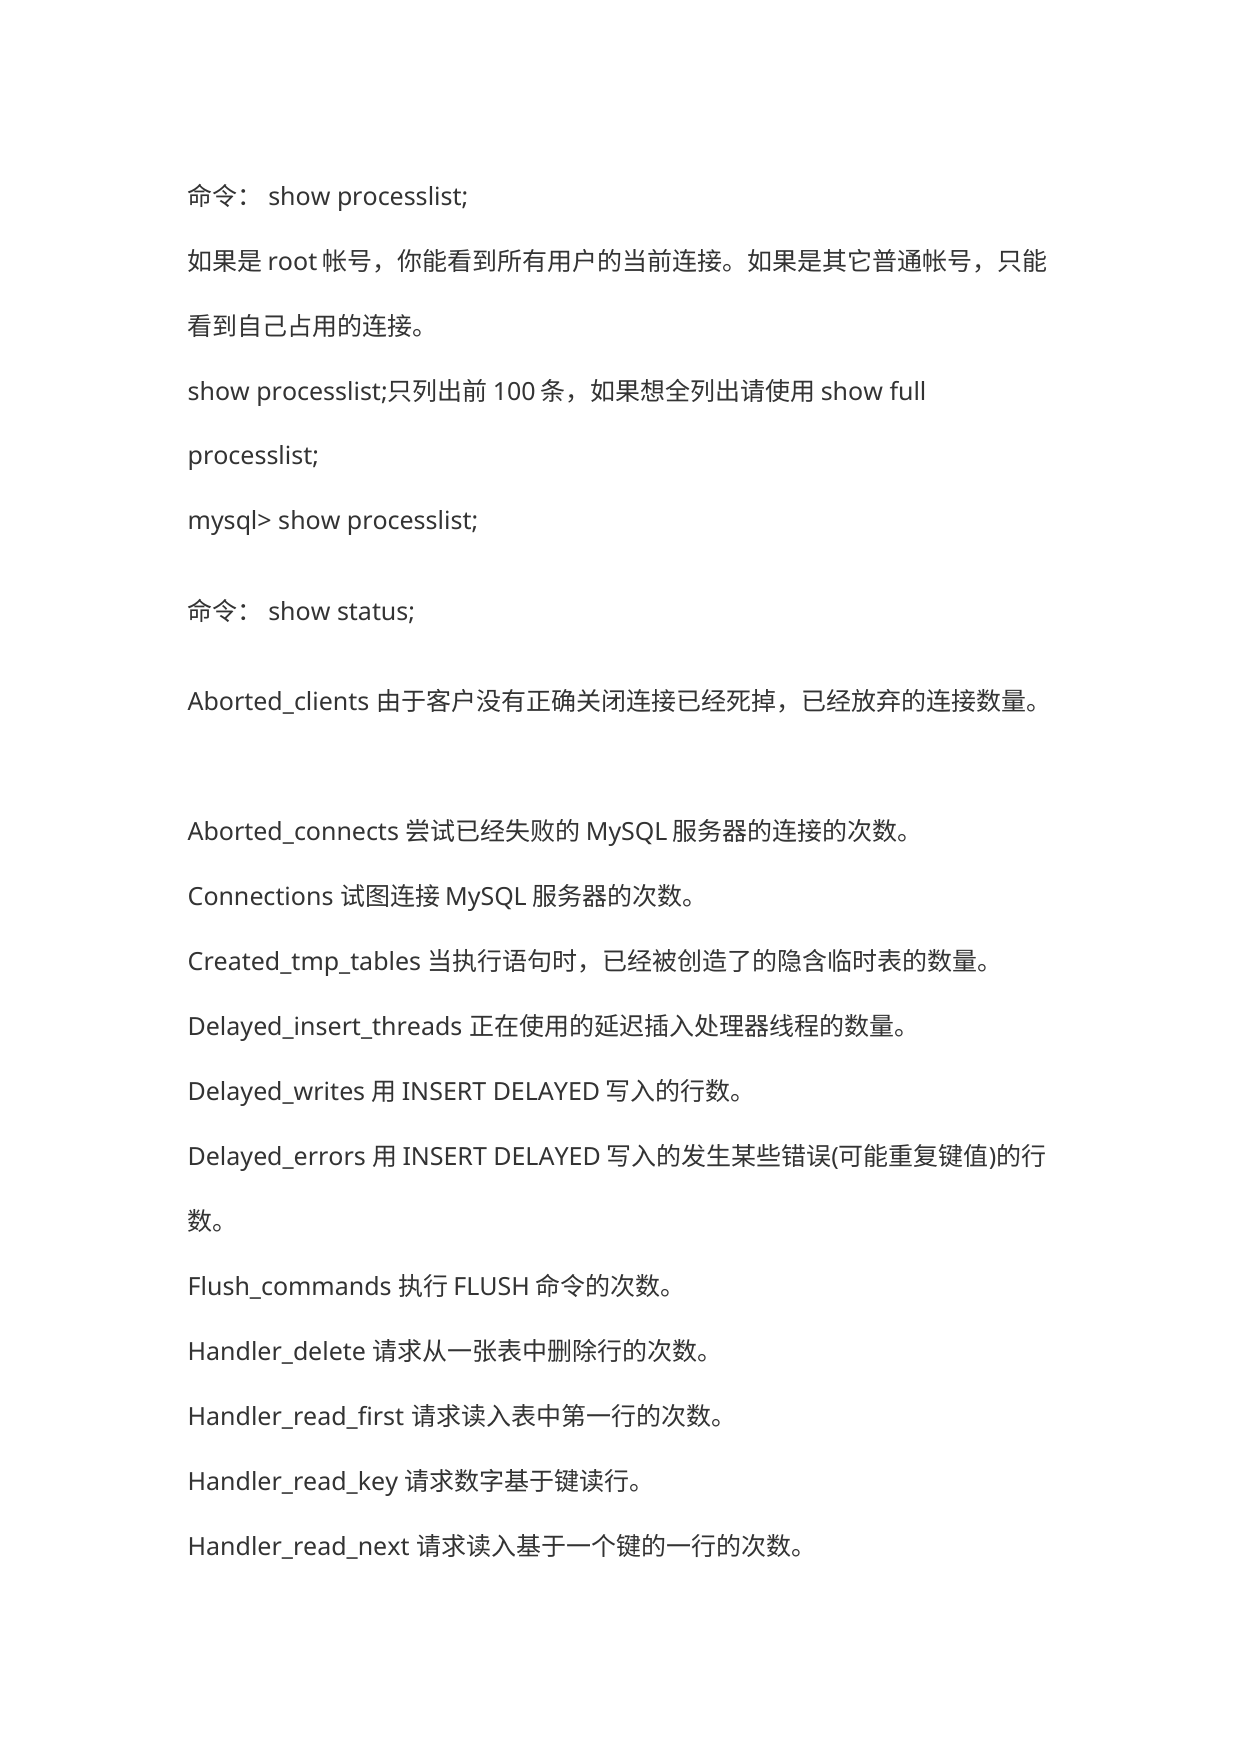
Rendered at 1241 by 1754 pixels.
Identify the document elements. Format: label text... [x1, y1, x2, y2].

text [187, 667, 1053, 1577]
text 命令： show status; [187, 577, 1053, 642]
text 命令： show processlist; 如果是root帐号，你能看到所有用户的当前连接。如果是其它普通帐号，只能看到自己占用的连接。 show processlist;只列出前100条，如果想全列出请使用show full processlist; mysql> show processlist; [187, 162, 1053, 552]
